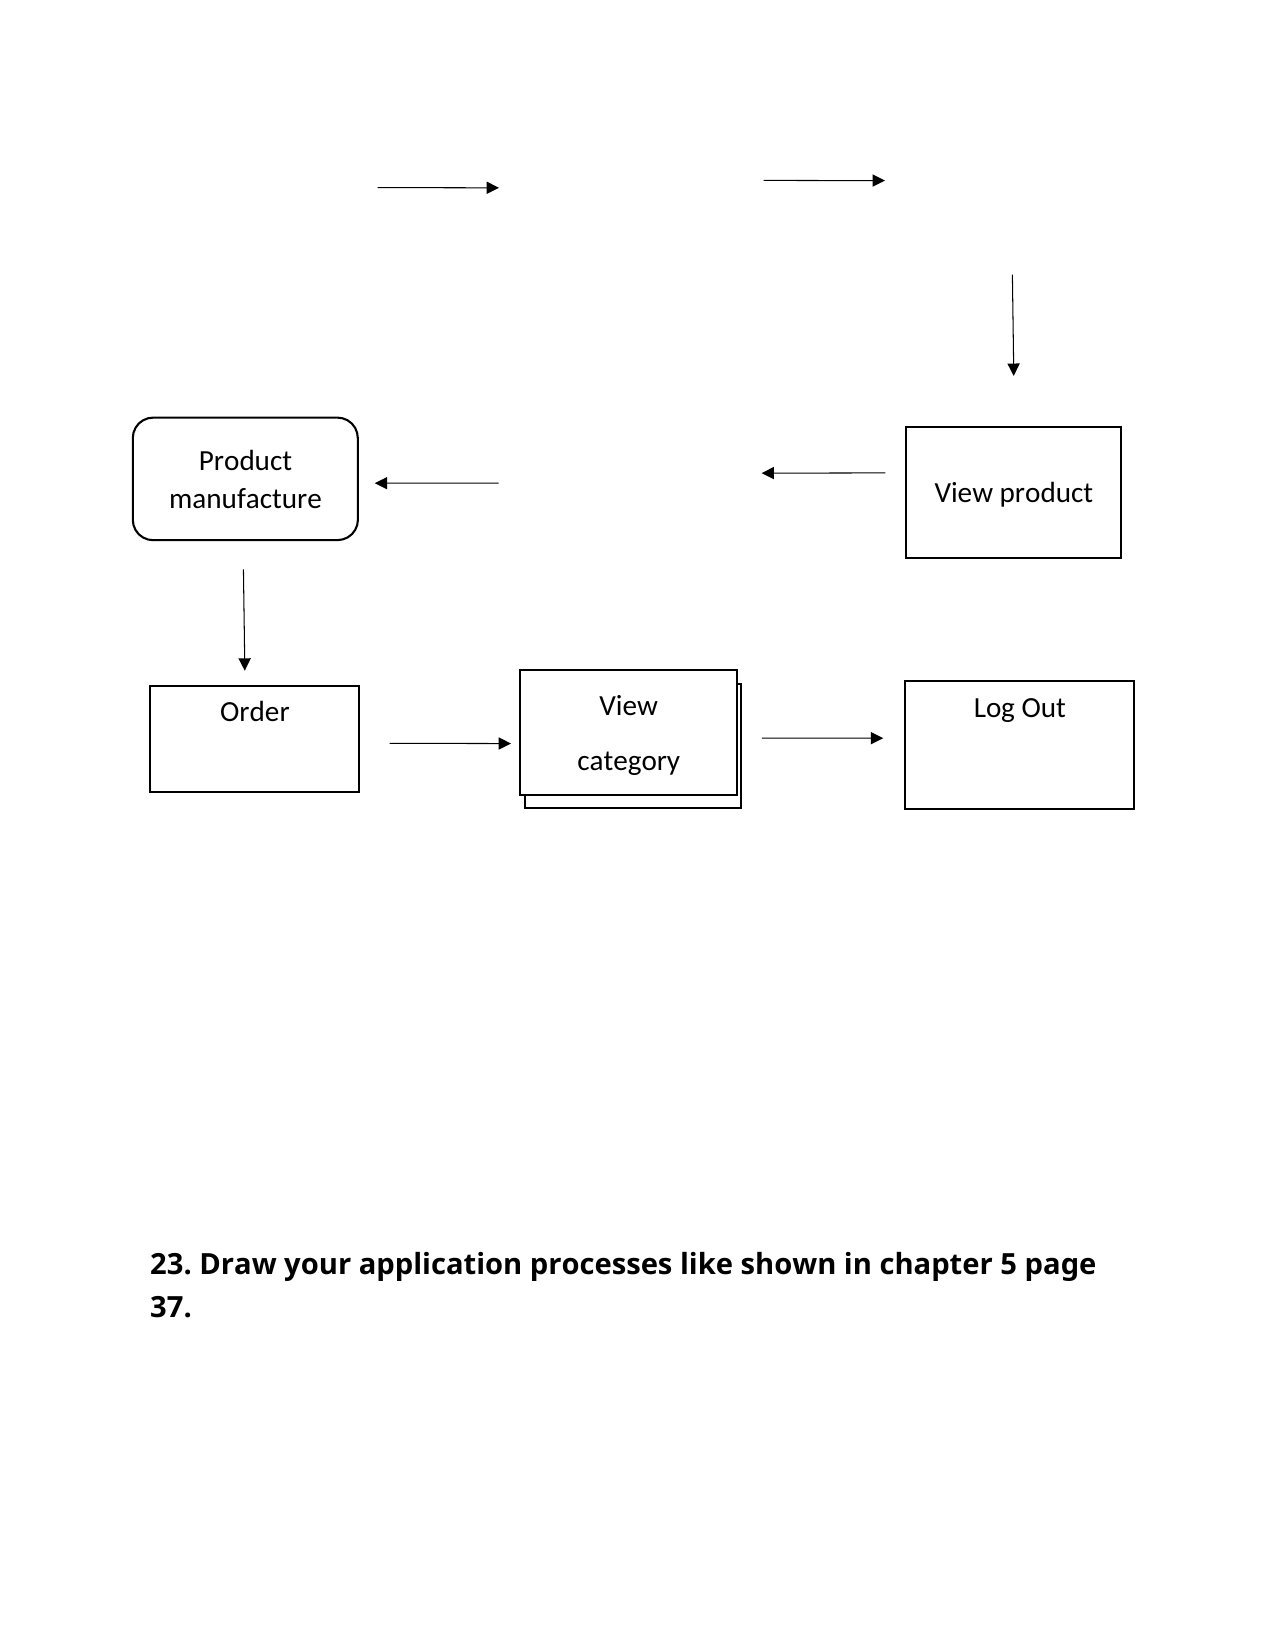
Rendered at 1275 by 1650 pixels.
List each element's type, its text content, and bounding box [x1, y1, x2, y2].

text 23. Draw your application processes like shown in chapter 5 page 37. [150, 1243, 1125, 1326]
